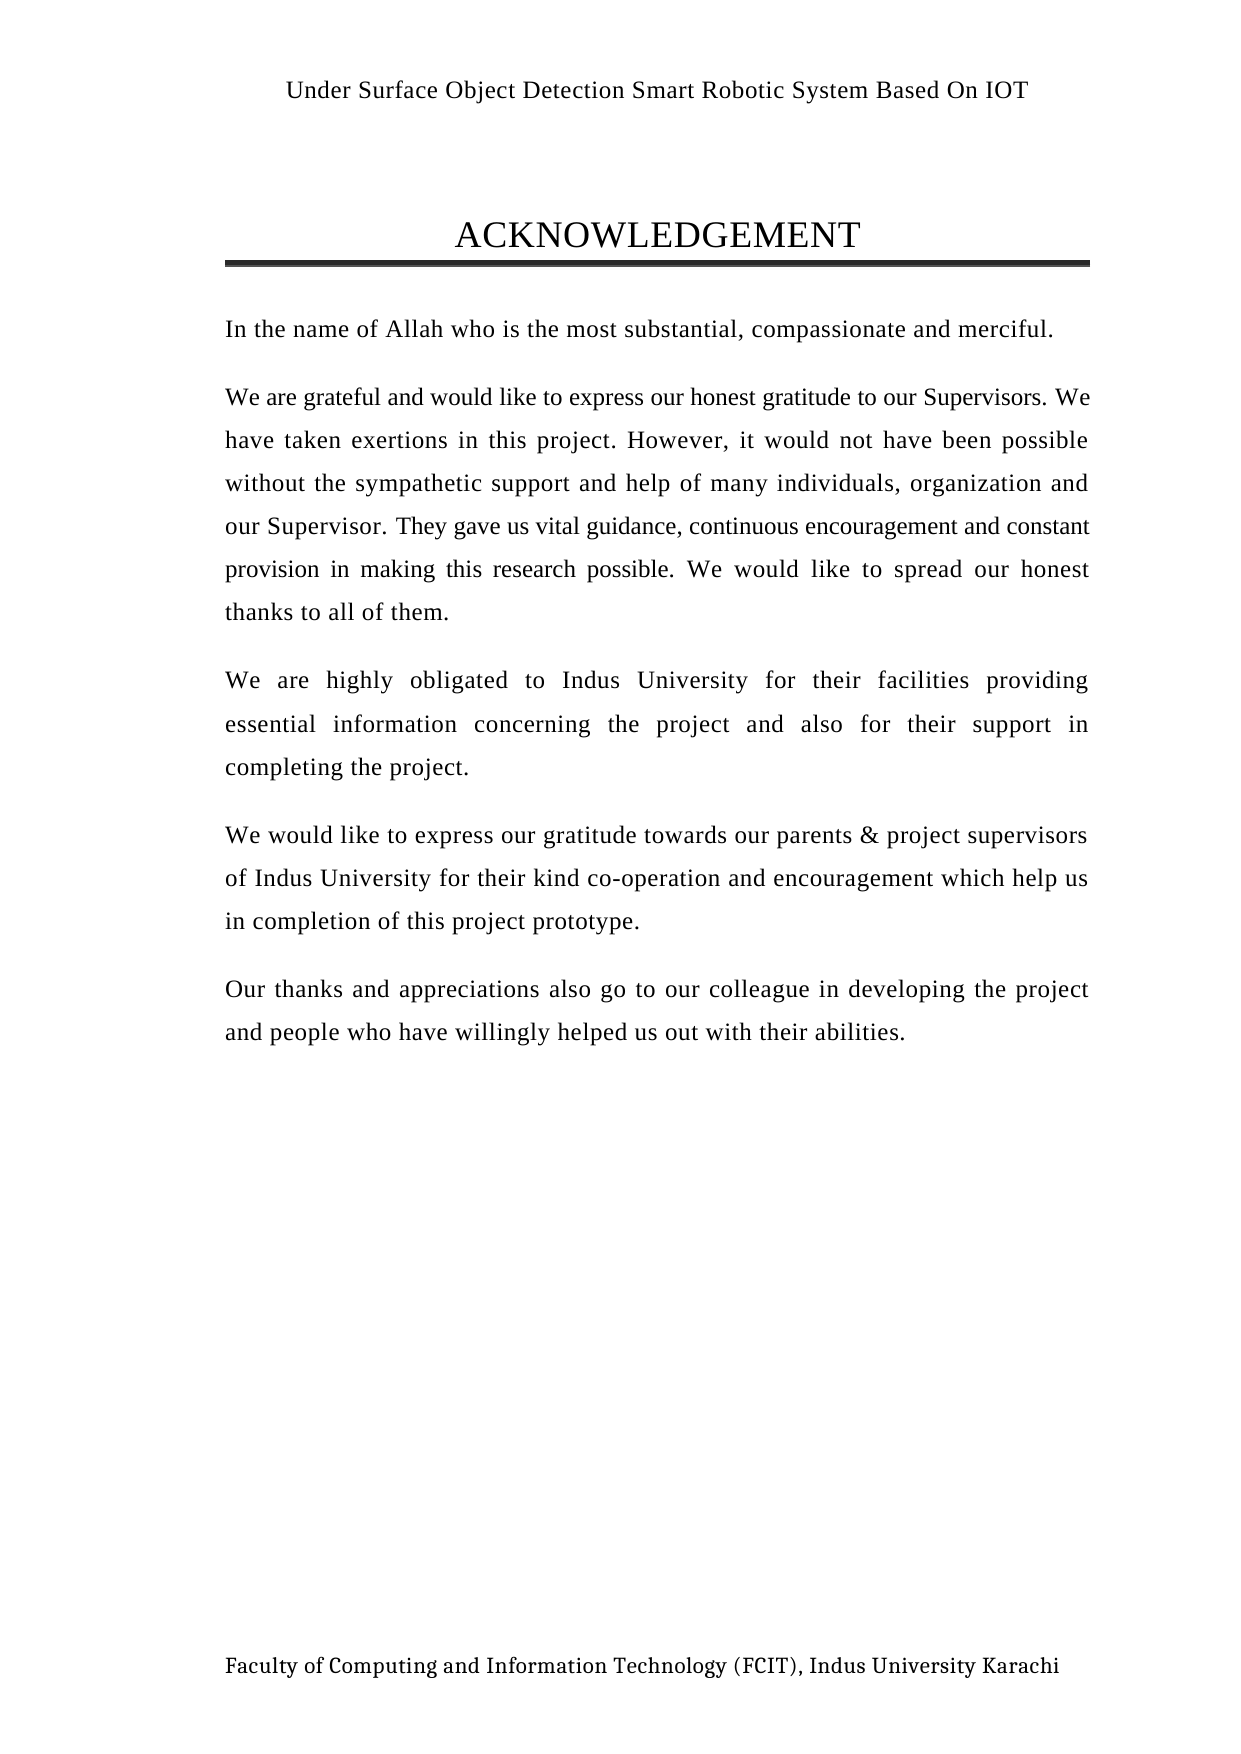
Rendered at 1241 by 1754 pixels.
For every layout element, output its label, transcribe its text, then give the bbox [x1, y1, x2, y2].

text We are highly obligated to Indus University for their facilities providing essential information concerning the project and also for their support in completing the project. [225, 666, 1090, 781]
text We are grateful and would like to express our honest gratitude to our Supervisors. We have taken exertions in this project. However, it would not have been possible without the sympathetic support and help of many individuals, organization and our Supervisor. They gave us vital guidance, continuous encouragement and constant provision in making this research possible. We would like to spread our honest thanks to all of them. [225, 382, 1090, 626]
subtitle ACKNOWLEDGEMENT [225, 212, 1090, 258]
text In the name of Allah who is the most substantial, compassionate and merciful. [225, 314, 1090, 342]
text Our thanks and appreciations also go to our colleague in developing the project and people who have willingly helped us out with their abilities. [225, 974, 1090, 1046]
text We would like to express our gratitude towards our parents & project supervisors of Indus University for their kind co-operation and encouragement which help us in completion of this project prototype. [225, 820, 1090, 935]
